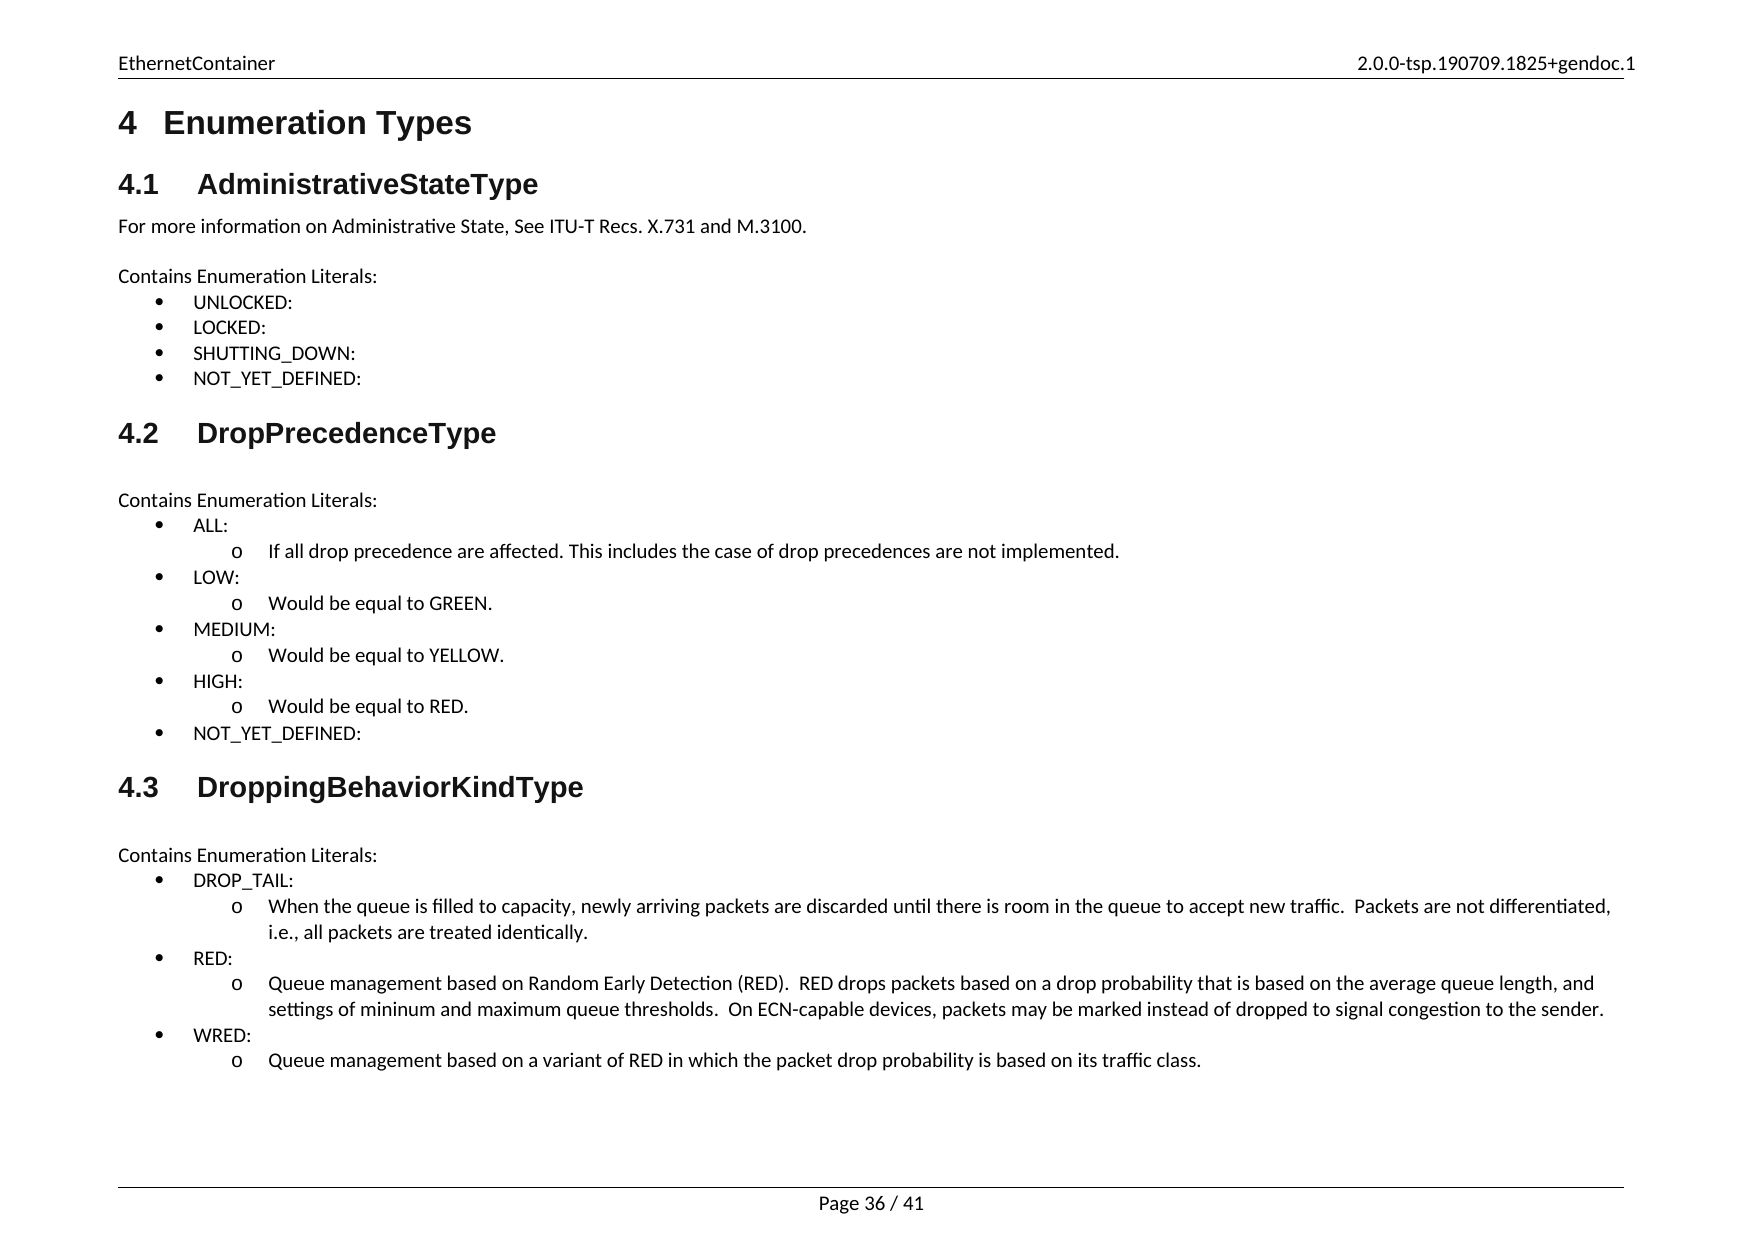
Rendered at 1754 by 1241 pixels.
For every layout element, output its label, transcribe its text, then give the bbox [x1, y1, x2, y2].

text Contains Enumeration Literals: [118, 264, 1624, 289]
list Would be equal to GREEN. [231, 590, 1624, 616]
list Queue management based on a variant of RED in which the packet drop probability is based on its traffic class. [231, 1047, 1624, 1074]
subtitle DroppingBehaviorKindType [118, 771, 1624, 804]
list UNLOCKED: [156, 289, 1624, 314]
list RED: [156, 945, 1624, 970]
list If all drop precedence are affected. This includes the case of drop precedences are not implemented. [231, 538, 1624, 564]
list DROP_TAIL: [156, 867, 1624, 893]
list LOW: [156, 564, 1624, 590]
list NOT_YET_DEFINED: [156, 365, 1624, 391]
list SHUTTING_DOWN: [156, 340, 1624, 365]
subtitle DropPrecedenceType [118, 416, 1624, 449]
list Would be equal to RED. [231, 694, 1624, 720]
subtitle AdministrativeStateType [118, 167, 1624, 200]
list Queue management based on Random Early Detection (RED). RED drops packets based on a drop probability that is based on the average queue length, and settings of mininum and maximum queue thresholds. On ECN-capable devices, packets may be marked instead of dropped to signal congestion to the sender. [231, 970, 1624, 1022]
list LOCKED: [156, 314, 1624, 340]
text Contains Enumeration Literals: [118, 842, 1624, 867]
subtitle Enumeration Types [118, 103, 1624, 142]
list WRED: [156, 1022, 1624, 1047]
list When the queue is filled to capacity, newly arriving packets are discarded until there is room in the queue to accept new traffic. Packets are not differentiated, i.e., all packets are treated identically. [231, 893, 1624, 945]
text Contains Enumeration Literals: [118, 487, 1624, 513]
list Would be equal to YELLOW. [231, 642, 1624, 668]
list NOT_YET_DEFINED: [156, 720, 1624, 746]
text For more information on Administrative State, See ITU-T Recs. X.731 and M.3100. [118, 213, 1624, 238]
list HIGH: [156, 668, 1624, 694]
list MEDIUM: [156, 616, 1624, 642]
list ALL: [156, 513, 1624, 538]
